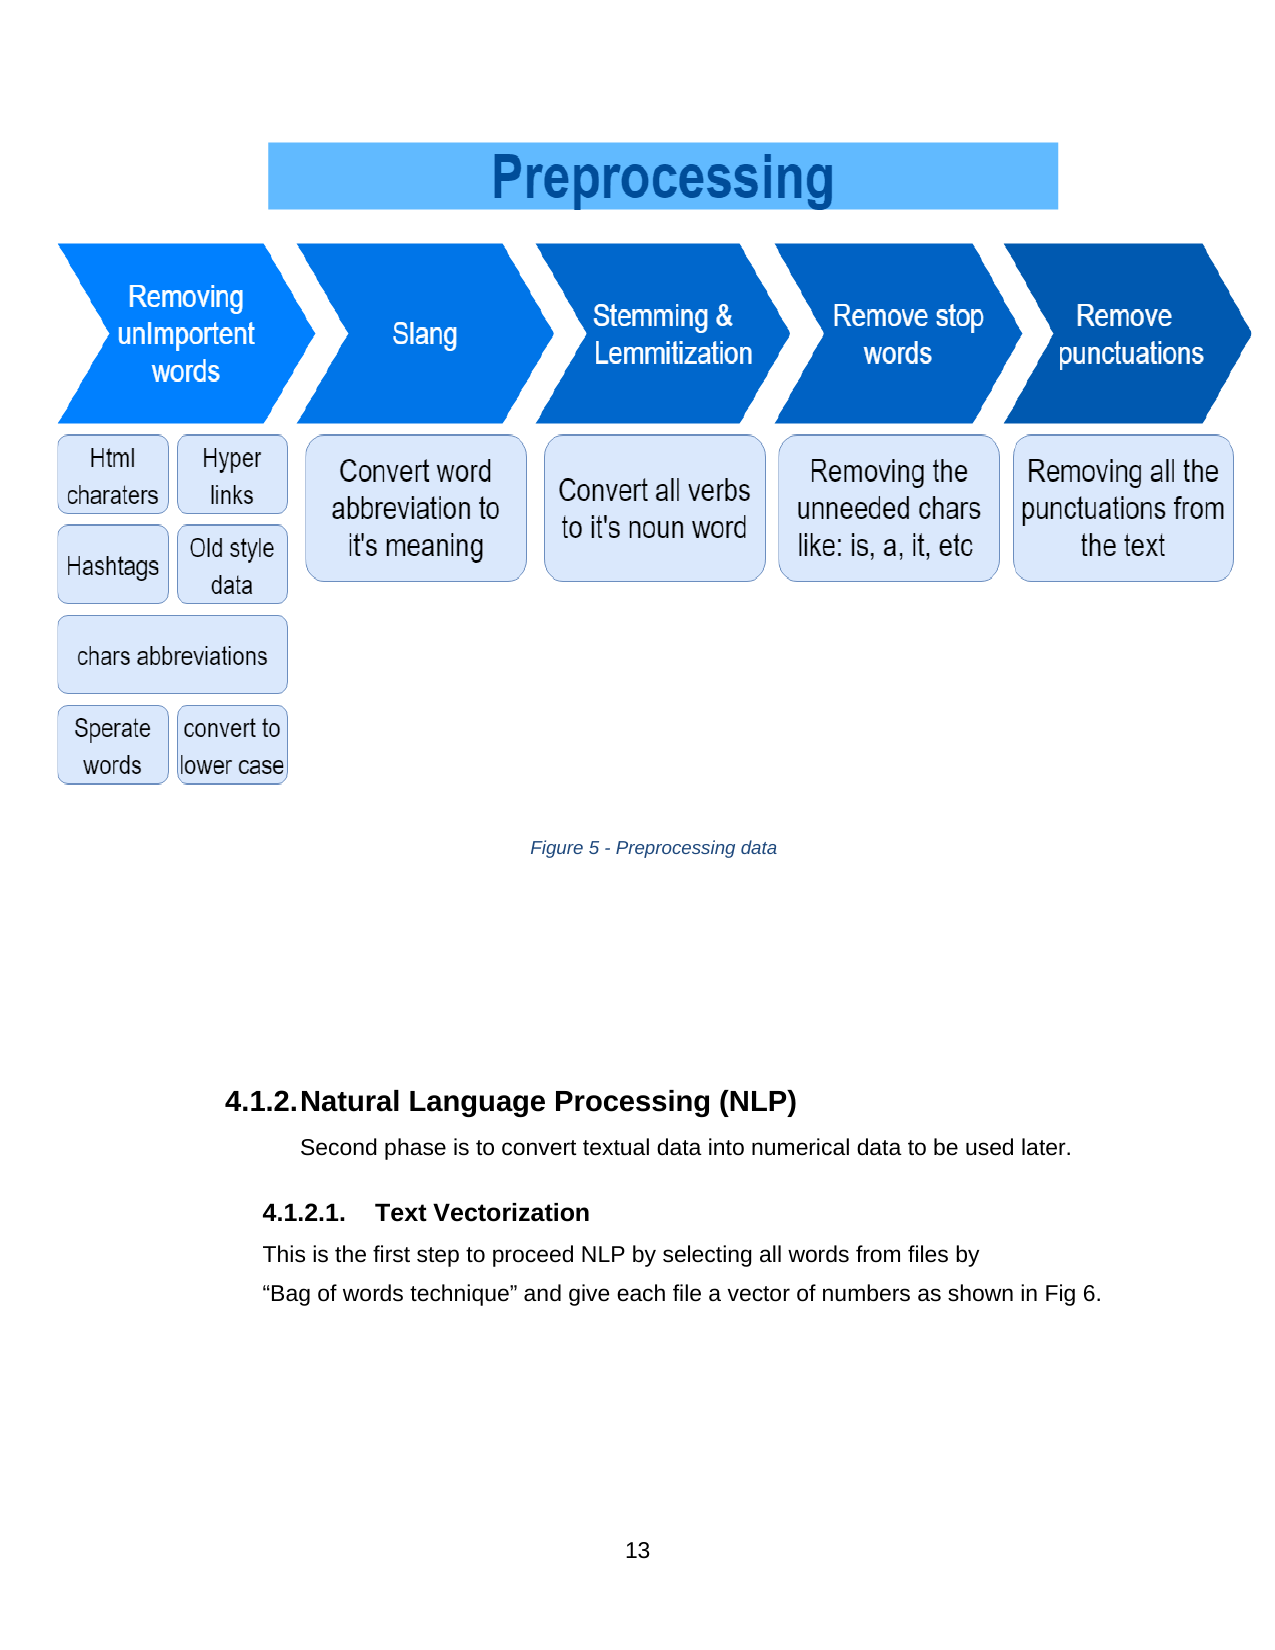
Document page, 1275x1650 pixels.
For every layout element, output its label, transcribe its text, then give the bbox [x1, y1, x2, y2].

subtitle Natural Language Processing (NLP) [225, 1084, 1125, 1117]
picture [57, 141, 1252, 785]
text Second phase is to convert textual data into numerical data to be used later. [225, 1134, 1125, 1161]
text This is the first step to proceed NLP by selecting all words from files by [262, 1241, 1125, 1267]
subtitle Text Vectorization [262, 1197, 1125, 1226]
text “Bag of words technique” and give each file a vector of numbers as shown in Fig 6. [262, 1280, 1125, 1306]
